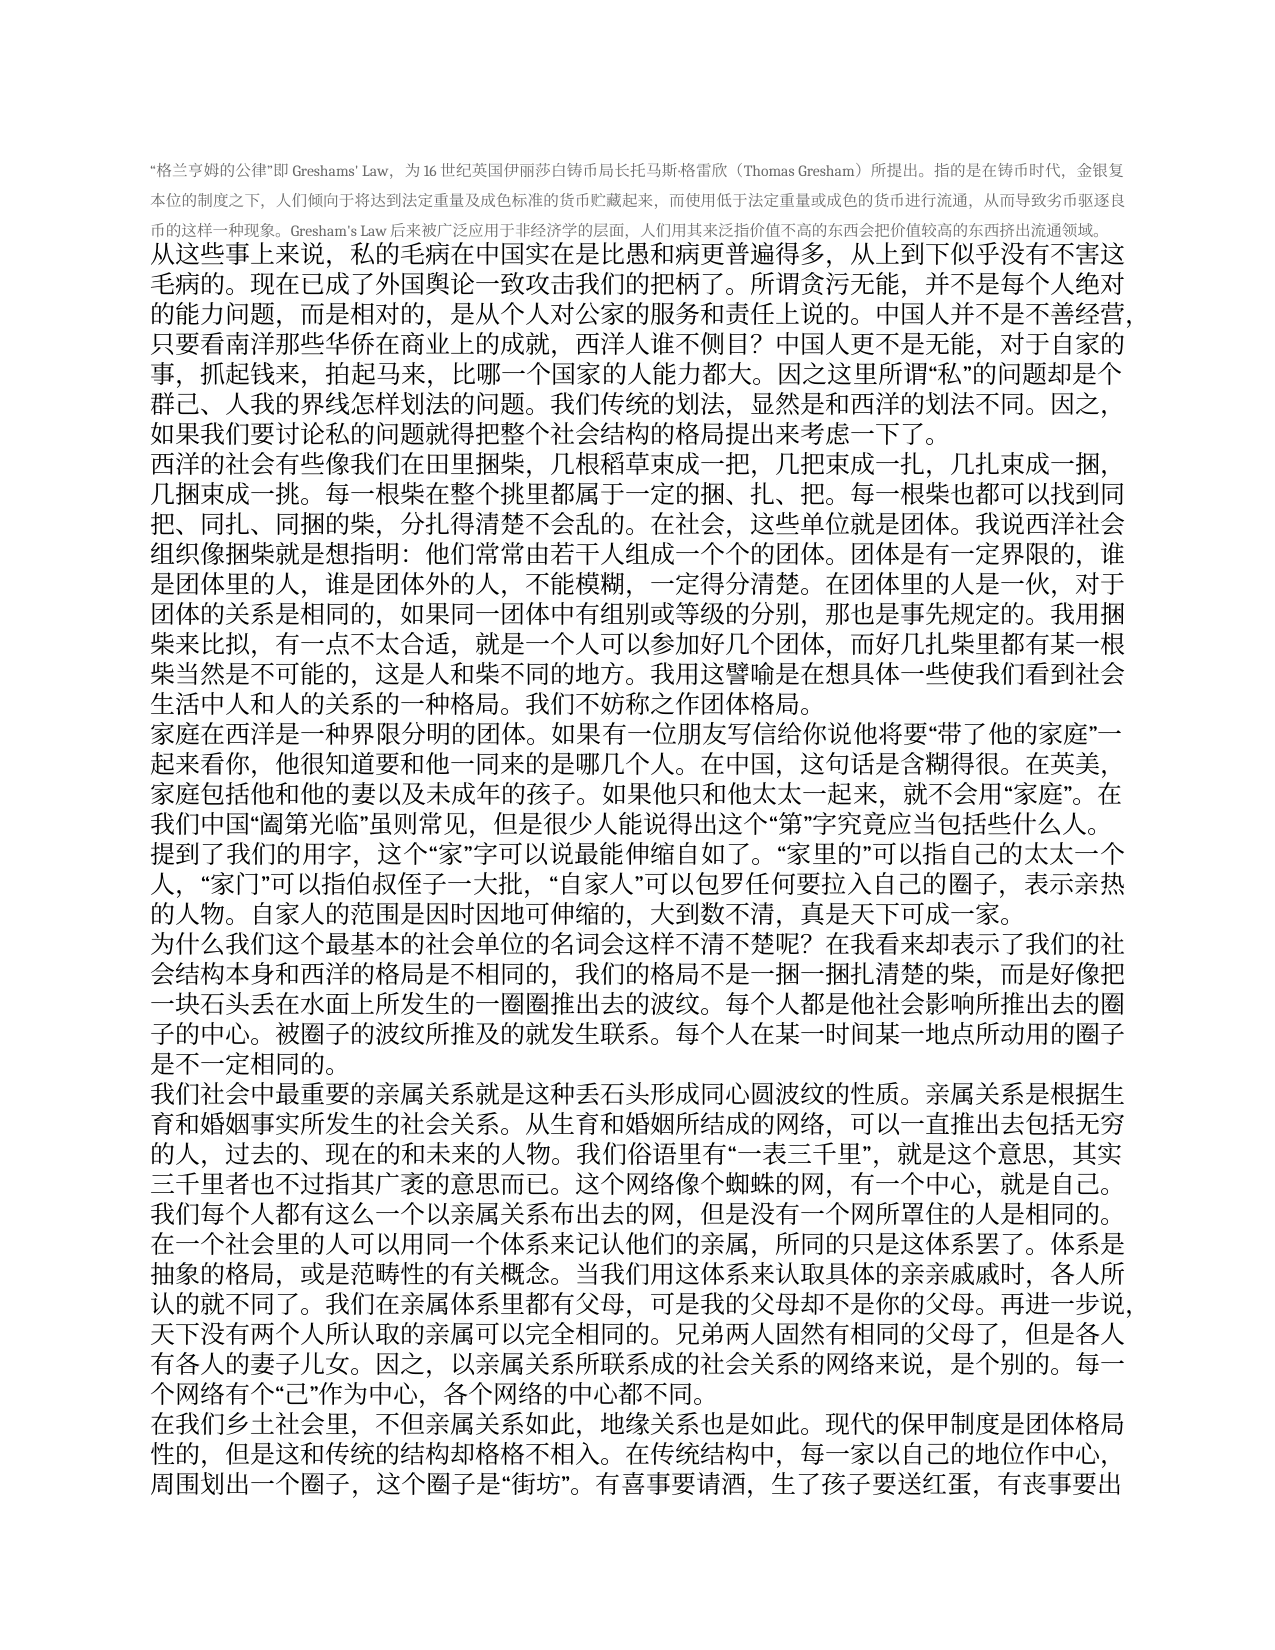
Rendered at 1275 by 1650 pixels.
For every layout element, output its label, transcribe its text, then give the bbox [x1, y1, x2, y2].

text 西洋的社会有些像我们在田里捆柴，几根稻草束成一把，几把束成一扎，几扎束成一捆，几捆束成一挑。每一根柴在整个挑里都属于一定的捆、扎、把。每一根柴也都可以找到同把、同扎、同捆的柴，分扎得清楚不会乱的。在社会，这些单位就是团体。我说西洋社会组织像捆柴就是想指明：他们常常由若干人组成一个个的团体。团体是有一定界限的，谁是团体里的人，谁是团体外的人，不能模糊，一定得分清楚。在团体里的人是一伙，对于团体的关系是相同的，如果同一团体中有组别或等级的分别，那也是事先规定的。我用捆柴来比拟，有一点不太合适，就是一个人可以参加好几个团体，而好几扎柴里都有某一根柴当然是不可能的，这是人和柴不同的地方。我用这譬喻是在想具体一些使我们看到社会生活中人和人的关系的一种格局。我们不妨称之作团体格局。 [150, 450, 1125, 720]
text 从这些事上来说，私的毛病在中国实在是比愚和病更普遍得多，从上到下似乎没有不害这毛病的。现在已成了外国舆论一致攻击我们的把柄了。所谓贪污无能，并不是每个人绝对的能力问题，而是相对的，是从个人对公家的服务和责任上说的。中国人并不是不善经营，只要看南洋那些华侨在商业上的成就，西洋人谁不侧目？中国人更不是无能，对于自家的事，抓起钱来，拍起马来，比哪一个国家的人能力都大。因之这里所谓“私”的问题却是个群己、人我的界线怎样划法的问题。我们传统的划法，显然是和西洋的划法不同。因之，如果我们要讨论私的问题就得把整个社会结构的格局提出来考虑一下了。 [150, 240, 1125, 450]
text “格兰亨姆的公律”即Greshams' Law，为16世纪英国伊丽莎白铸币局长托马斯·格雷欣（Thomas Gresham）所提出。指的是在铸币时代，金银复本位的制度之下，人们倾向于将达到法定重量及成色标准的货币贮藏起来，而使用低于法定重量或成色的货币进行流通，从而导致劣币驱逐良币的这样一种现象。Gresham's Law后来被广泛应用于非经济学的层面，人们用其来泛指价值不高的东西会把价值较高的东西挤出流通领域。 [150, 150, 1125, 240]
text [150, 1410, 1125, 1500]
text 为什么我们这个最基本的社会单位的名词会这样不清不楚呢？在我看来却表示了我们的社会结构本身和西洋的格局是不相同的，我们的格局不是一捆一捆扎清楚的柴，而是好像把一块石头丢在水面上所发生的一圈圈推出去的波纹。每个人都是他社会影响所推出去的圈子的中心。被圈子的波纹所推及的就发生联系。每个人在某一时间某一地点所动用的圈子是不一定相同的。 [150, 930, 1125, 1080]
text 家庭在西洋是一种界限分明的团体。如果有一位朋友写信给你说他将要“带了他的家庭”一起来看你，他很知道要和他一同来的是哪几个人。在中国，这句话是含糊得很。在英美，家庭包括他和他的妻以及未成年的孩子。如果他只和他太太一起来，就不会用“家庭”。在我们中国“阖第光临”虽则常见，但是很少人能说得出这个“第”字究竟应当包括些什么人。 [150, 720, 1125, 840]
text 提到了我们的用字，这个“家”字可以说最能伸缩自如了。“家里的”可以指自己的太太一个人，“家门”可以指伯叔侄子一大批，“自家人”可以包罗任何要拉入自己的圈子，表示亲热的人物。自家人的范围是因时因地可伸缩的，大到数不清，真是天下可成一家。 [150, 840, 1125, 930]
text 我们社会中最重要的亲属关系就是这种丢石头形成同心圆波纹的性质。亲属关系是根据生育和婚姻事实所发生的社会关系。从生育和婚姻所结成的网络，可以一直推出去包括无穷的人，过去的、现在的和未来的人物。我们俗语里有“一表三千里”，就是这个意思，其实三千里者也不过指其广袤的意思而已。这个网络像个蜘蛛的网，有一个中心，就是自己。我们每个人都有这么一个以亲属关系布出去的网，但是没有一个网所罩住的人是相同的。在一个社会里的人可以用同一个体系来记认他们的亲属，所同的只是这体系罢了。体系是抽象的格局，或是范畴性的有关概念。当我们用这体系来认取具体的亲亲戚戚时，各人所认的就不同了。我们在亲属体系里都有父母，可是我的父母却不是你的父母。再进一步说，天下没有两个人所认取的亲属可以完全相同的。兄弟两人固然有相同的父母了，但是各人有各人的妻子儿女。因之，以亲属关系所联系成的社会关系的网络来说，是个别的。每一个网络有个“己”作为中心，各个网络的中心都不同。 [150, 1080, 1125, 1410]
